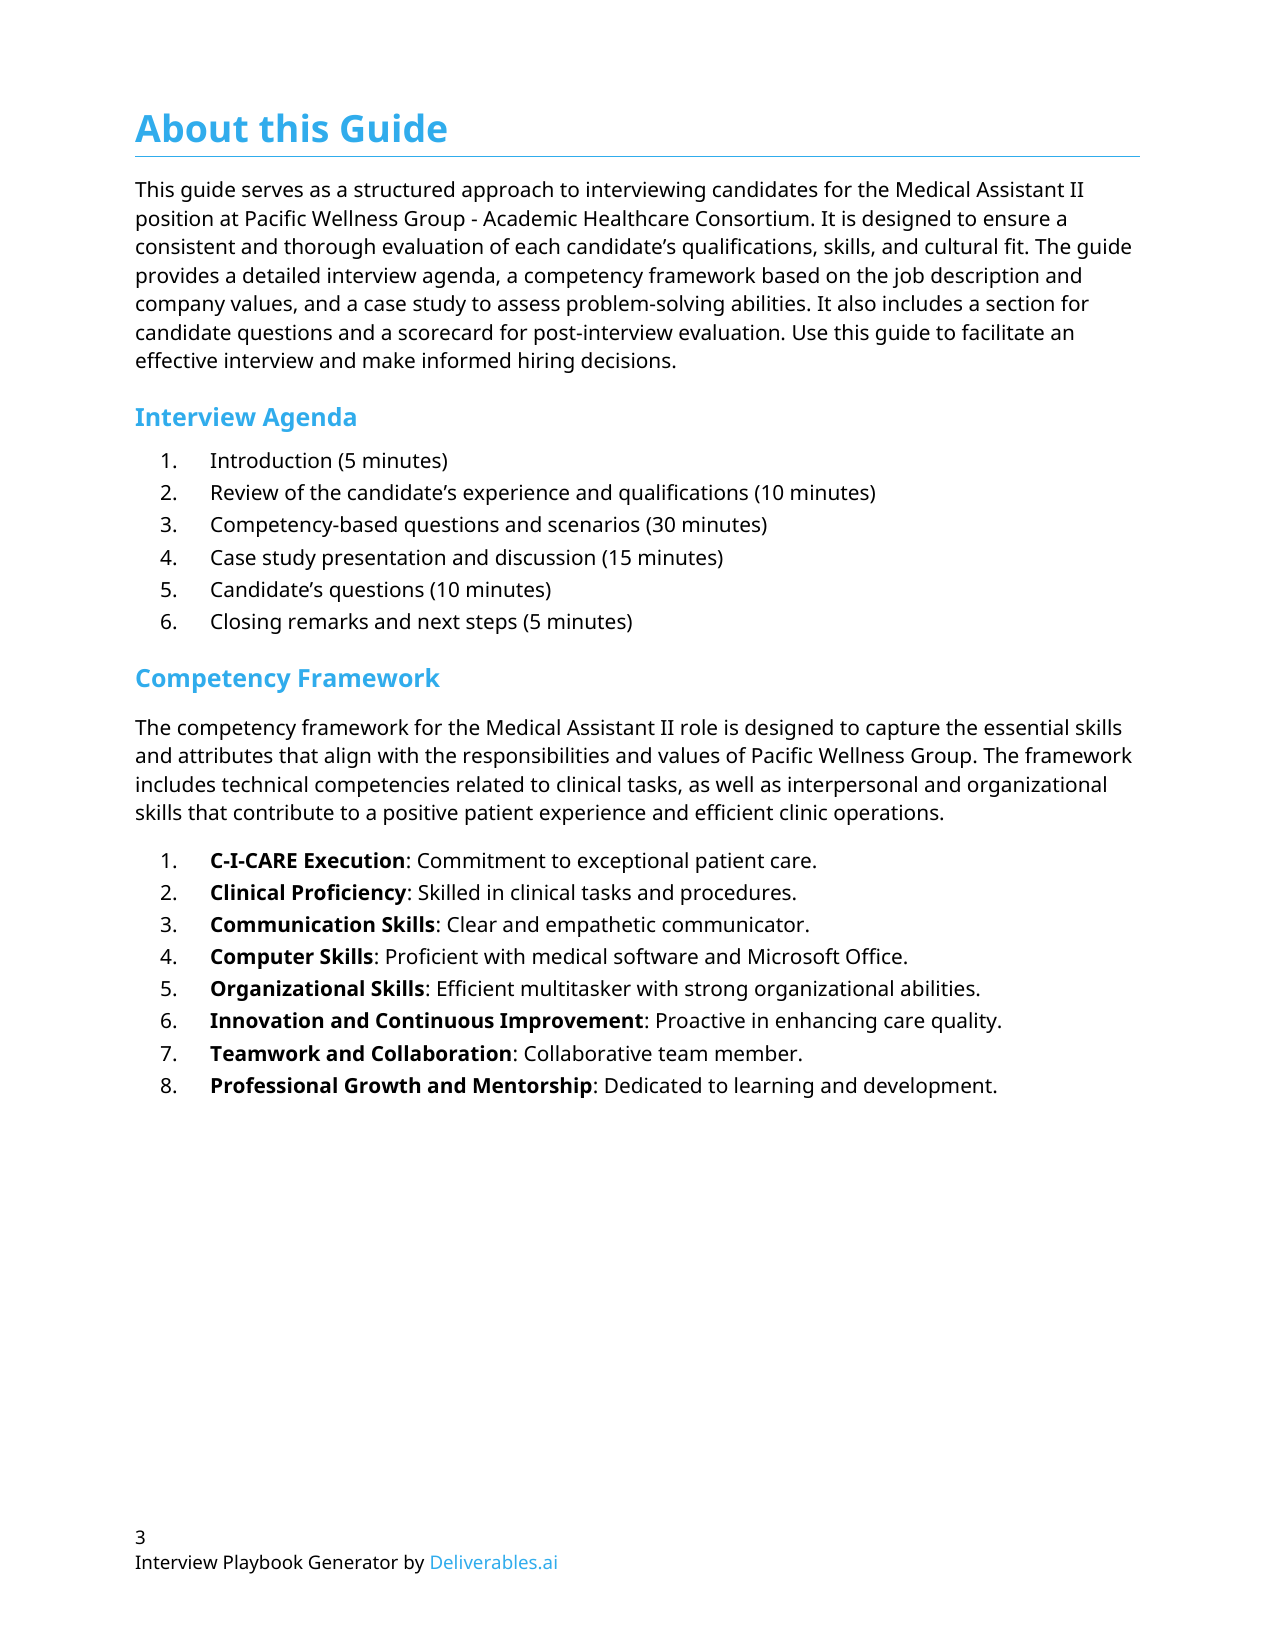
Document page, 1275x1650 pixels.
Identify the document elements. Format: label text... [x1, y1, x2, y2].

list Teamwork and Collaboration: Collaborative team member. [160, 1039, 1140, 1067]
list Professional Growth and Mentorship: Dedicated to learning and development. [160, 1071, 1140, 1099]
list Competency-based questions and scenarios (30 minutes) [160, 510, 1140, 539]
list Case study presentation and discussion (15 minutes) [160, 543, 1140, 571]
text This guide serves as a structured approach to interviewing candidates for the Medical Assistant II position at Pacific Wellness Group - Academic Healthcare Consortium. It is designed to ensure a consistent and thorough evaluation of each candidate’s qualifications, skills, and cultural fit. The guide provides a detailed interview agenda, a competency framework based on the job description and company values, and a case study to assess problem-solving abilities. It also includes a section for candidate questions and a scorecard for post-interview evaluation. Use this guide to facilitate an effective interview and make informed hiring decisions. [135, 175, 1140, 374]
list C-I-CARE Execution: Commitment to exceptional patient care. [160, 846, 1140, 874]
list Review of the candidate’s experience and qualifications (10 minutes) [160, 478, 1140, 507]
text The competency framework for the Medical Assistant II role is designed to capture the essential skills and attributes that align with the responsibilities and values of Pacific Wellness Group. The framework includes technical competencies related to clinical tasks, as well as interpersonal and organizational skills that contribute to a positive patient experience and efficient clinic operations. [135, 713, 1140, 827]
list Closing remarks and next steps (5 minutes) [160, 607, 1140, 635]
subtitle About this Guide [135, 102, 1140, 156]
list Computer Skills: Proficient with medical software and Microsoft Office. [160, 942, 1140, 971]
list Candidate’s questions (10 minutes) [160, 575, 1140, 603]
list Clinical Proficiency: Skilled in clinical tasks and procedures. [160, 878, 1140, 906]
list Innovation and Continuous Improvement: Proactive in enhancing care quality. [160, 1007, 1140, 1035]
list Introduction (5 minutes) [160, 446, 1140, 474]
list Communication Skills: Clear and empathetic communicator. [160, 910, 1140, 938]
subtitle Interview Agenda [135, 399, 1140, 433]
subtitle Competency Framework [135, 660, 1140, 694]
list Organizational Skills: Efficient multitasker with strong organizational abilities. [160, 974, 1140, 1003]
